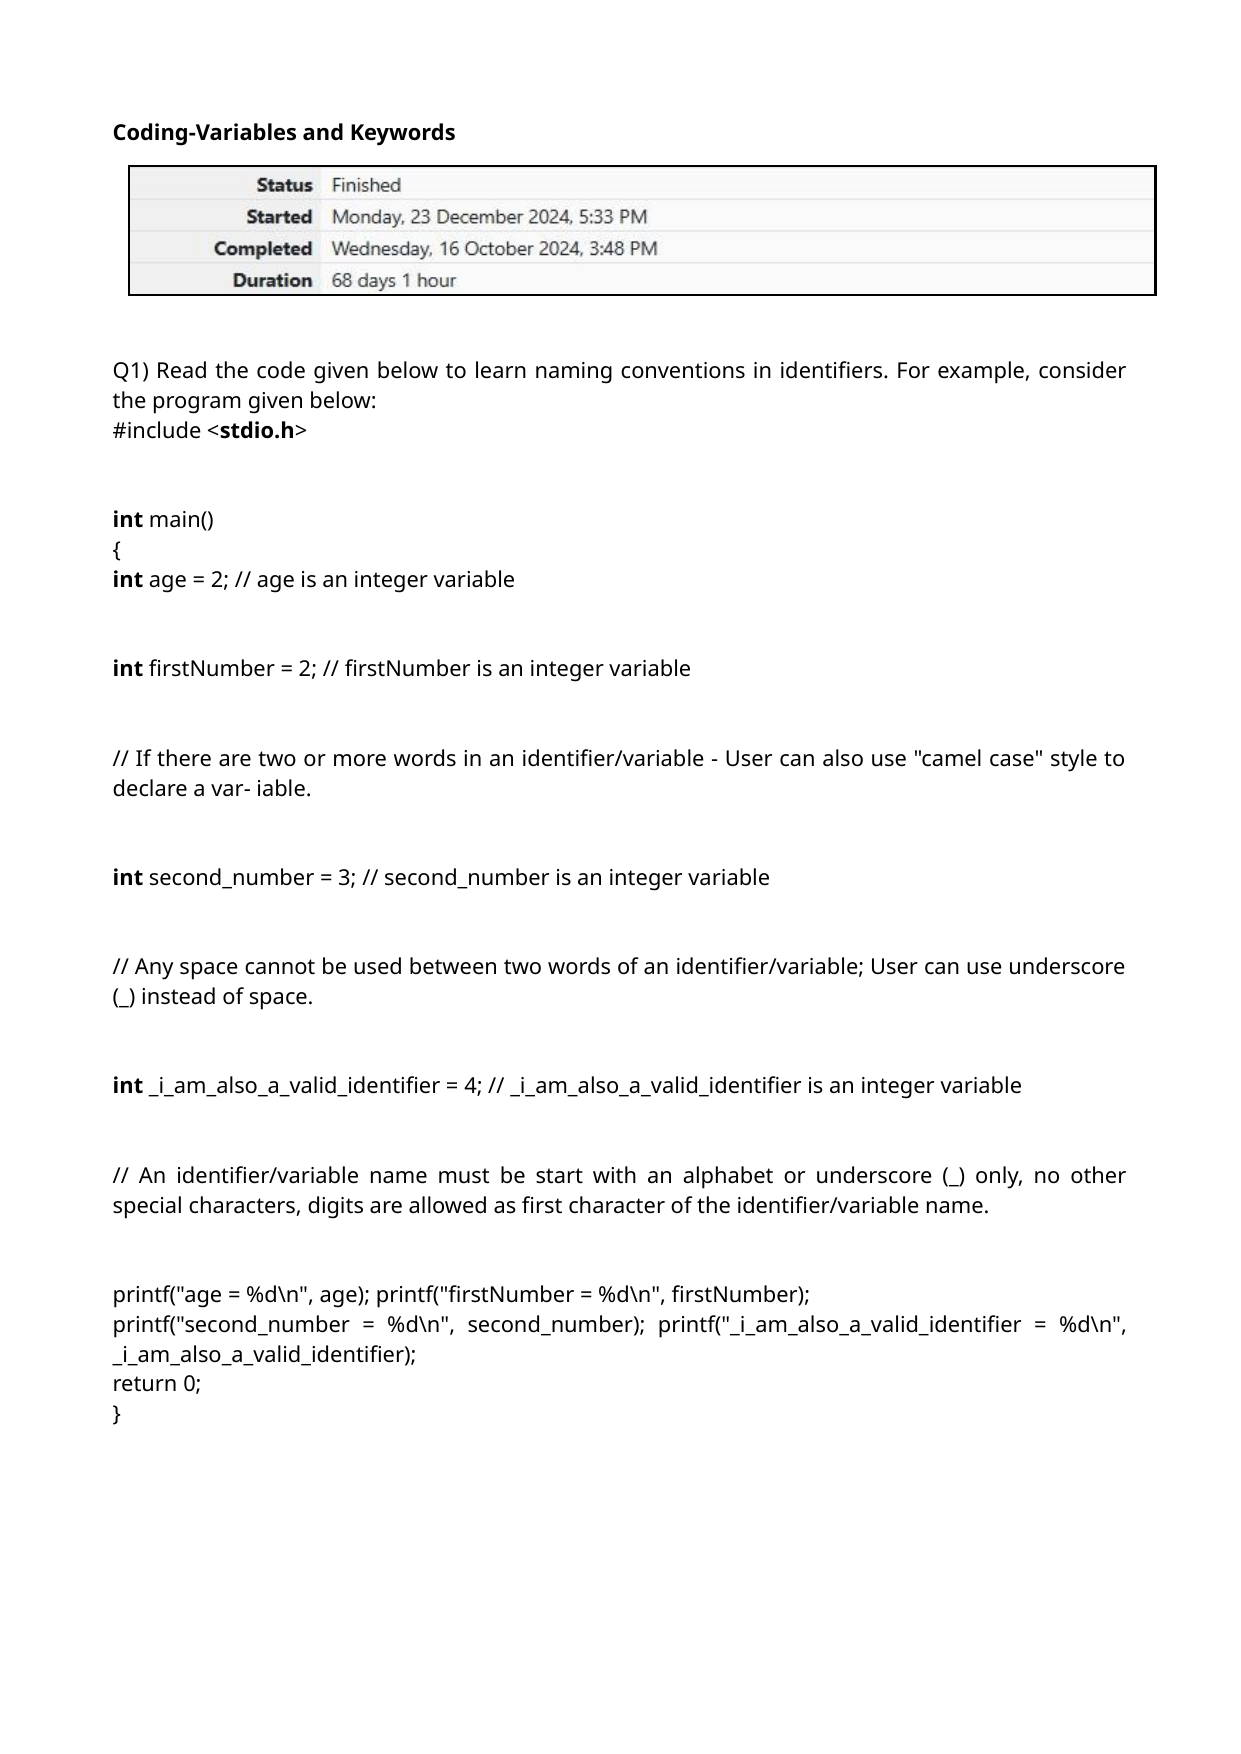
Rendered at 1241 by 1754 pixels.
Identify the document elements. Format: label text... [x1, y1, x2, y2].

picture [130, 167, 1154, 294]
text int age = 2; // age is an integer variable [112, 564, 1128, 594]
text int main() [112, 504, 1128, 534]
text int second_number = 3; // second_number is an integer variable [112, 862, 1128, 892]
text int firstNumber = 2; // firstNumber is an integer variable [112, 653, 1128, 683]
text int _i_am_also_a_valid_identifier = 4; // _i_am_also_a_valid_identifier is an integer variable [112, 1071, 1128, 1100]
text #include <stdio.h> [112, 415, 1128, 445]
text // An identifier/variable name must be start with an alphabet or underscore (_) only, no other special characters, digits are allowed as first character of the identifier/variable name. [112, 1160, 1128, 1219]
text Coding-Variables and Keywords [112, 117, 1128, 146]
text printf("age = %d\n", age); printf("firstNumber = %d\n", firstNumber); [112, 1279, 1128, 1309]
text Q1) Read the code given below to learn naming conventions in identifiers. For example, consider the program given below: [112, 356, 1128, 415]
text // Any space cannot be used between two words of an identifier/variable; User can use underscore (_) instead of space. [112, 951, 1128, 1011]
text // If there are two or more words in an identifier/variable - User can also use "camel case" style to declare a var- iable. [112, 743, 1128, 802]
text { [112, 534, 1128, 564]
text } [112, 1398, 1128, 1428]
text printf("second_number = %d\n", second_number); printf("_i_am_also_a_valid_identifier = %d\n", _i_am_also_a_valid_identifier); [112, 1309, 1128, 1368]
text return 0; [112, 1368, 1128, 1398]
